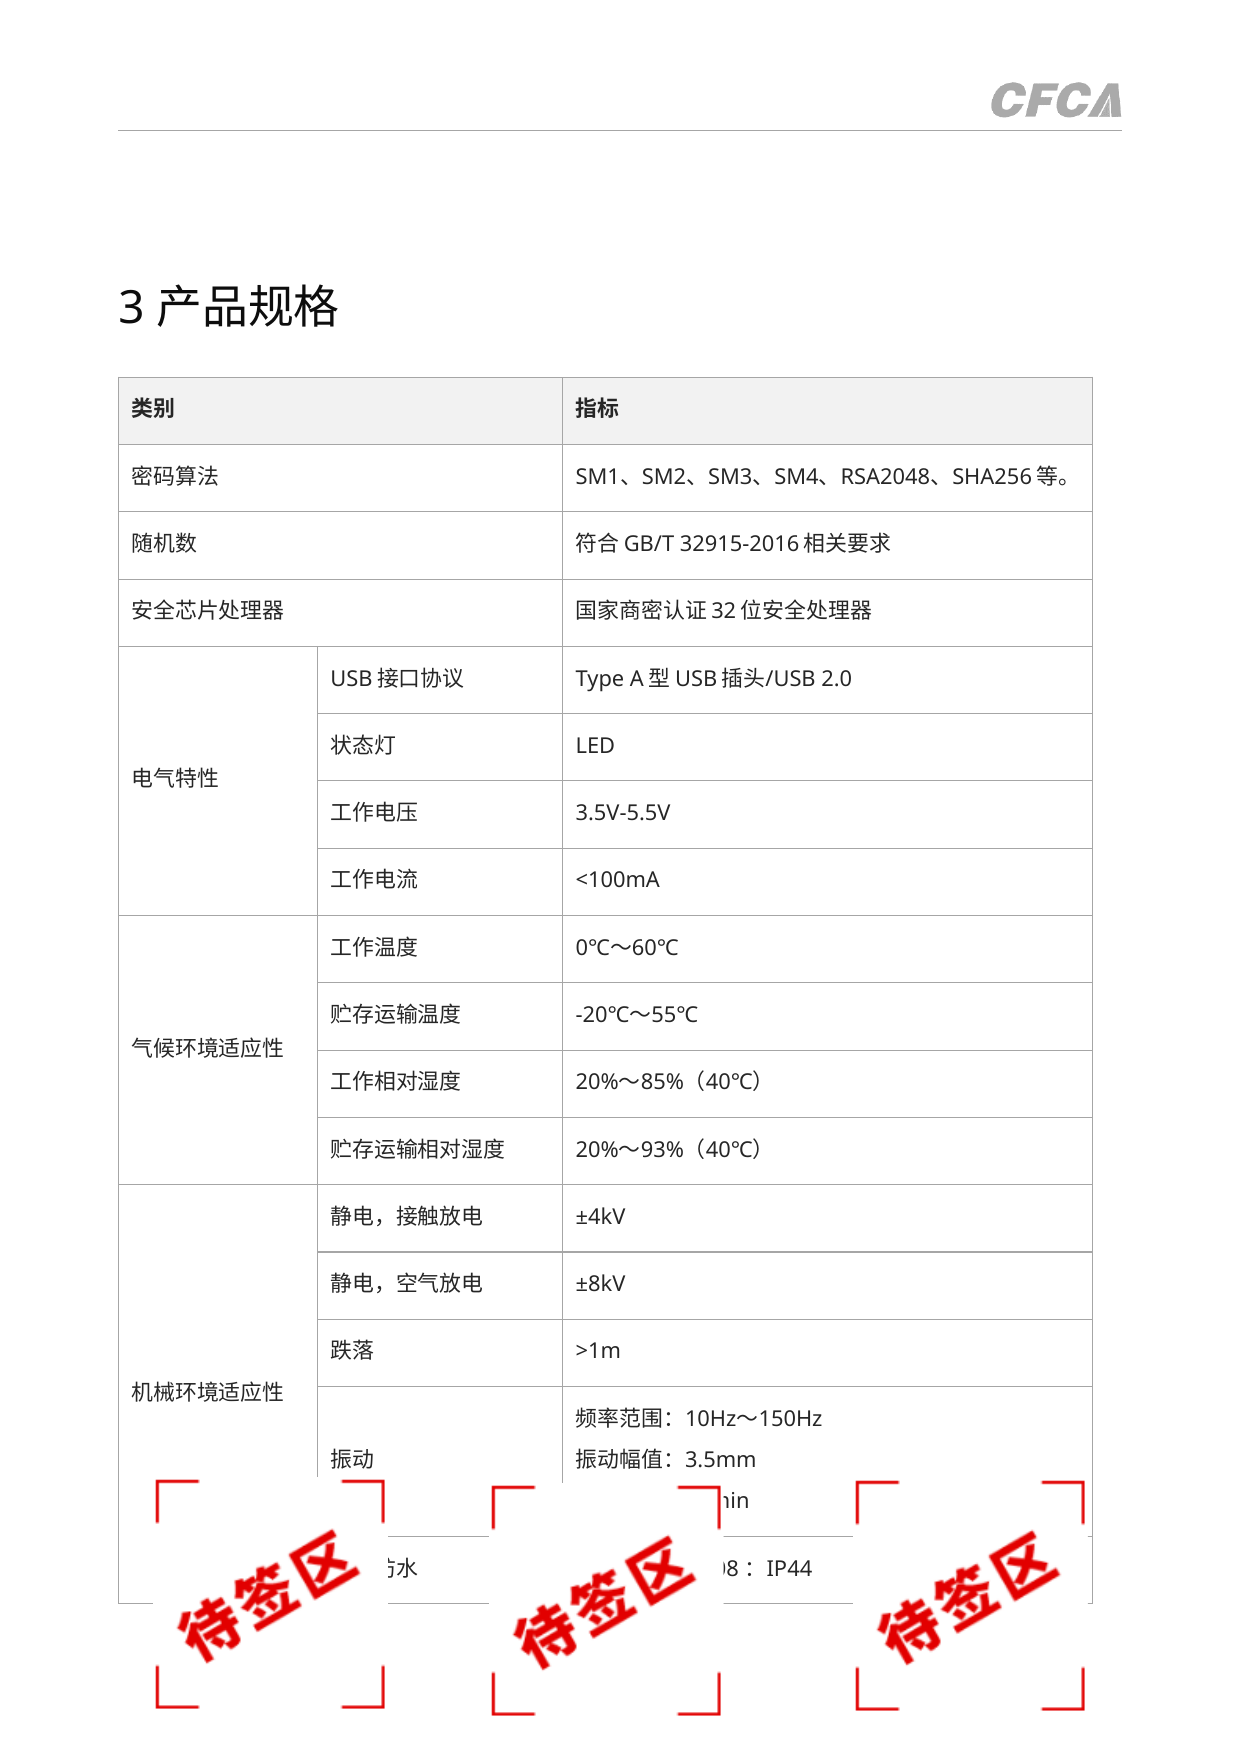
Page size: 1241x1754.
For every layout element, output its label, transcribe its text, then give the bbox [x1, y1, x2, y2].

table_cell 静电，接触放电 [318, 1185, 562, 1251]
table_cell 安全芯片处理器 [119, 580, 562, 646]
table_cell 工作电流 [318, 849, 562, 915]
table_cell <100mA [563, 849, 1092, 915]
table_cell LED [563, 714, 1092, 780]
table_cell 状态灯 [318, 714, 562, 780]
table_cell 工作电压 [318, 781, 562, 848]
picture [989, 82, 1123, 118]
table_cell USB接口协议 [318, 647, 562, 713]
table_cell ±8kV [563, 1253, 1092, 1319]
table_cell 0℃～60℃ [563, 916, 1092, 982]
table_header 指标 [563, 378, 1092, 444]
table_cell 国家商密认证32位安全处理器 [563, 580, 1092, 646]
table_cell 密码算法 [119, 445, 562, 511]
table_cell 气候环境适应性 [119, 916, 317, 1184]
table_cell 20%～93%（40℃） [563, 1118, 1092, 1184]
table_header 类别 [119, 378, 562, 444]
subtitle 产品规格 [118, 271, 1122, 337]
table_cell 频率范围：10Hz～150Hz 振动幅值：3.5mm 持续时间：30min [563, 1387, 1092, 1536]
table_cell 静电，空气放电 [318, 1253, 562, 1319]
table_cell 贮存运输温度 [318, 983, 562, 1049]
table_cell 跌落 [318, 1320, 562, 1386]
table_cell Type A型 USB插头/USB 2.0 [563, 647, 1092, 713]
table_cell 3.5V-5.5V [563, 781, 1092, 848]
table_cell 工作温度 [318, 916, 562, 982]
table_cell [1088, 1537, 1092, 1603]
table_cell 振动 [318, 1387, 562, 1536]
table_cell 电气特性 [119, 647, 317, 915]
table_cell 贮存运输相对湿度 [318, 1118, 562, 1184]
table_cell ±4kV [563, 1185, 1092, 1251]
table_cell 20%～85%（40℃） [563, 1051, 1092, 1117]
table_cell -20℃～55℃ [563, 983, 1092, 1049]
table_cell 防尘防水 [388, 1537, 489, 1603]
table_cell GB/T 4208-2008 ：IP44 [724, 1537, 853, 1603]
table_cell 工作相对湿度 [318, 1051, 562, 1117]
table_cell 随机数 [119, 512, 562, 578]
table_cell 机械环境适应性 [119, 1185, 317, 1603]
table_cell 符合GB/T 32915-2016相关要求 [563, 512, 1092, 578]
table_cell >1m [563, 1320, 1092, 1386]
table_cell SM1、SM2、SM3、SM4、RSA2048、SHA256等。 [563, 445, 1092, 511]
